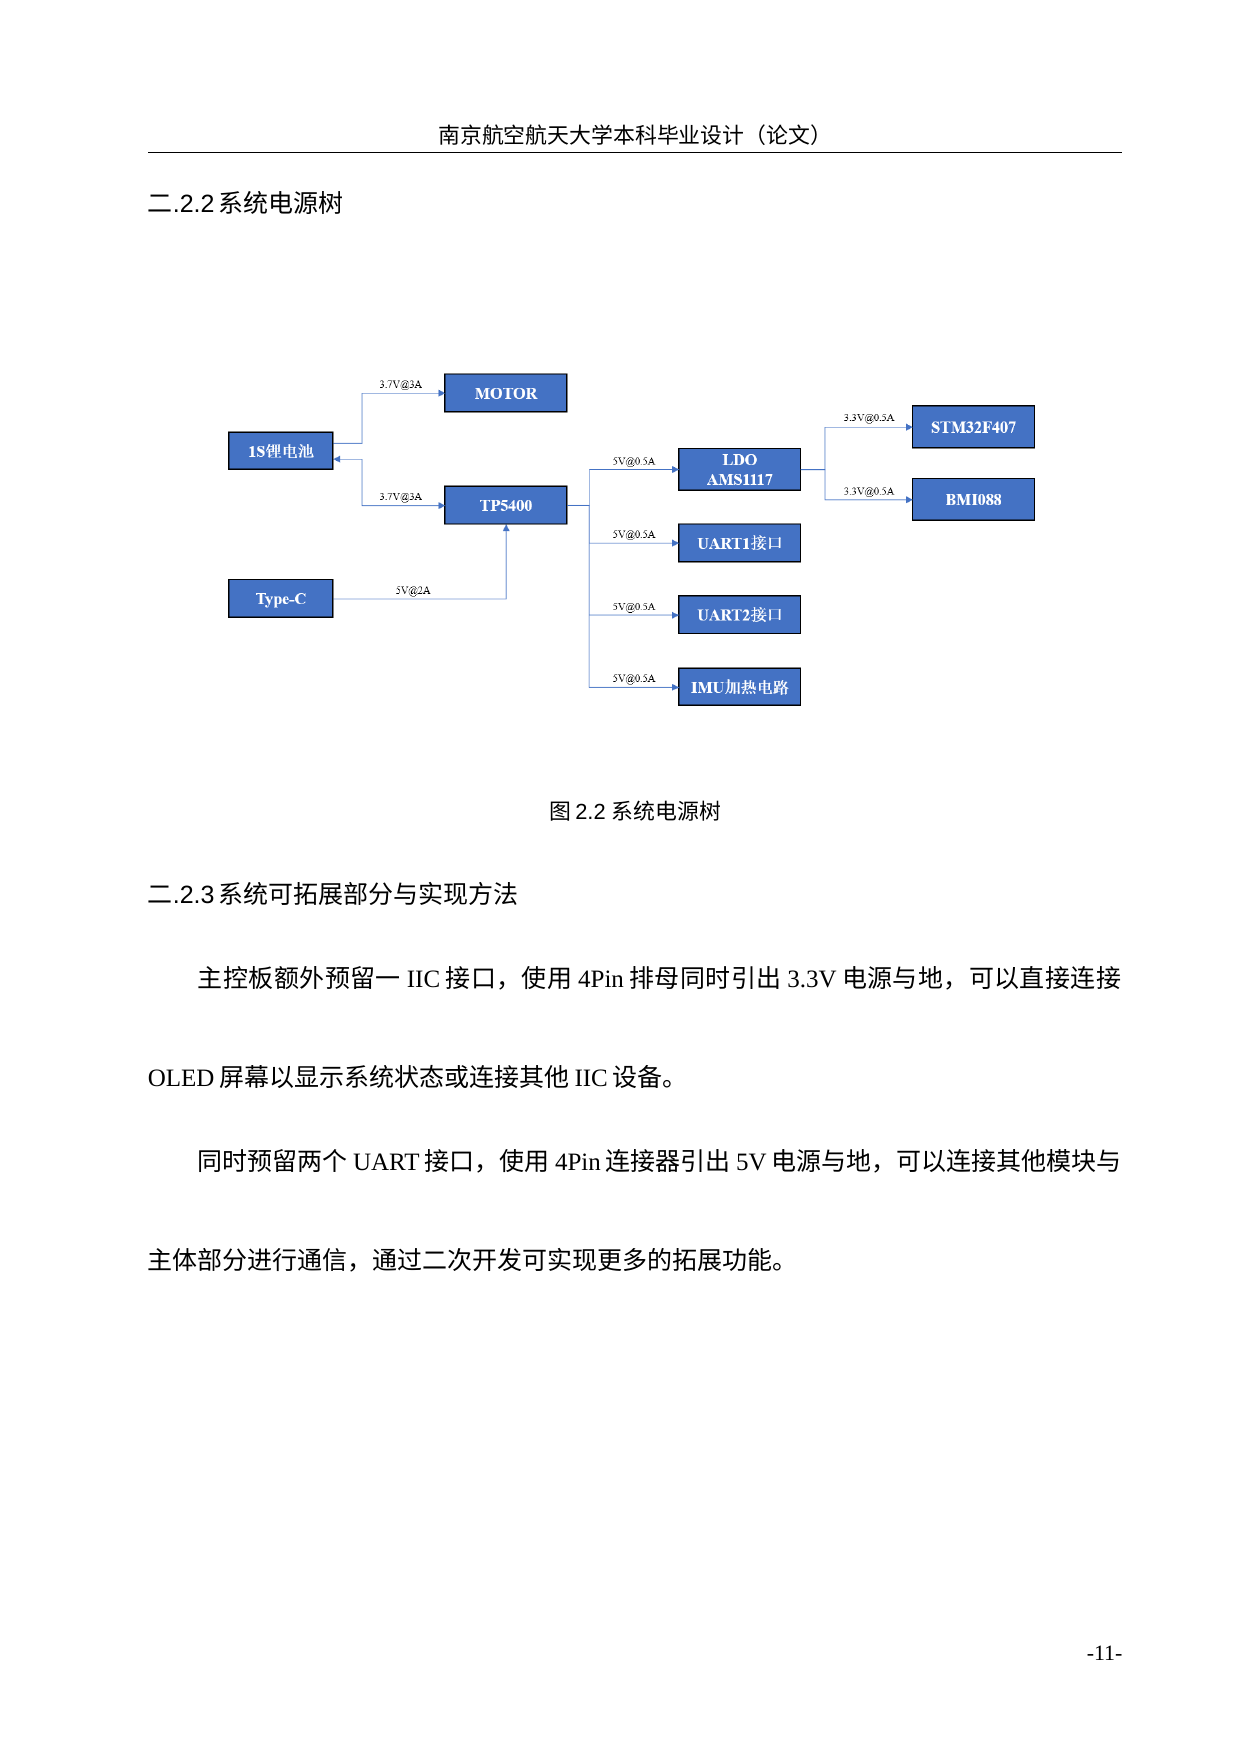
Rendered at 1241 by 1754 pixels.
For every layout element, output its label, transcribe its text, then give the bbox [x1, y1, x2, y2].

picture [147, 285, 1122, 763]
subtitle 系统电源树 [148, 168, 1122, 234]
text 同时预留两个UART接口，使用4Pin连接器引出5V电源与地，可以连接其他模块与主体部分进行通信，通过二次开发可实现更多的拓展功能。 [148, 1127, 1122, 1292]
text 主控板额外预留一IIC接口，使用4Pin排母同时引出3.3V电源与地，可以直接连接OLED屏幕以显示系统状态或连接其他IIC设备。 [148, 943, 1122, 1108]
subtitle 系统可拓展部分与实现方法 [148, 859, 1122, 925]
text 图2.2 系统电源树 [148, 793, 1122, 826]
